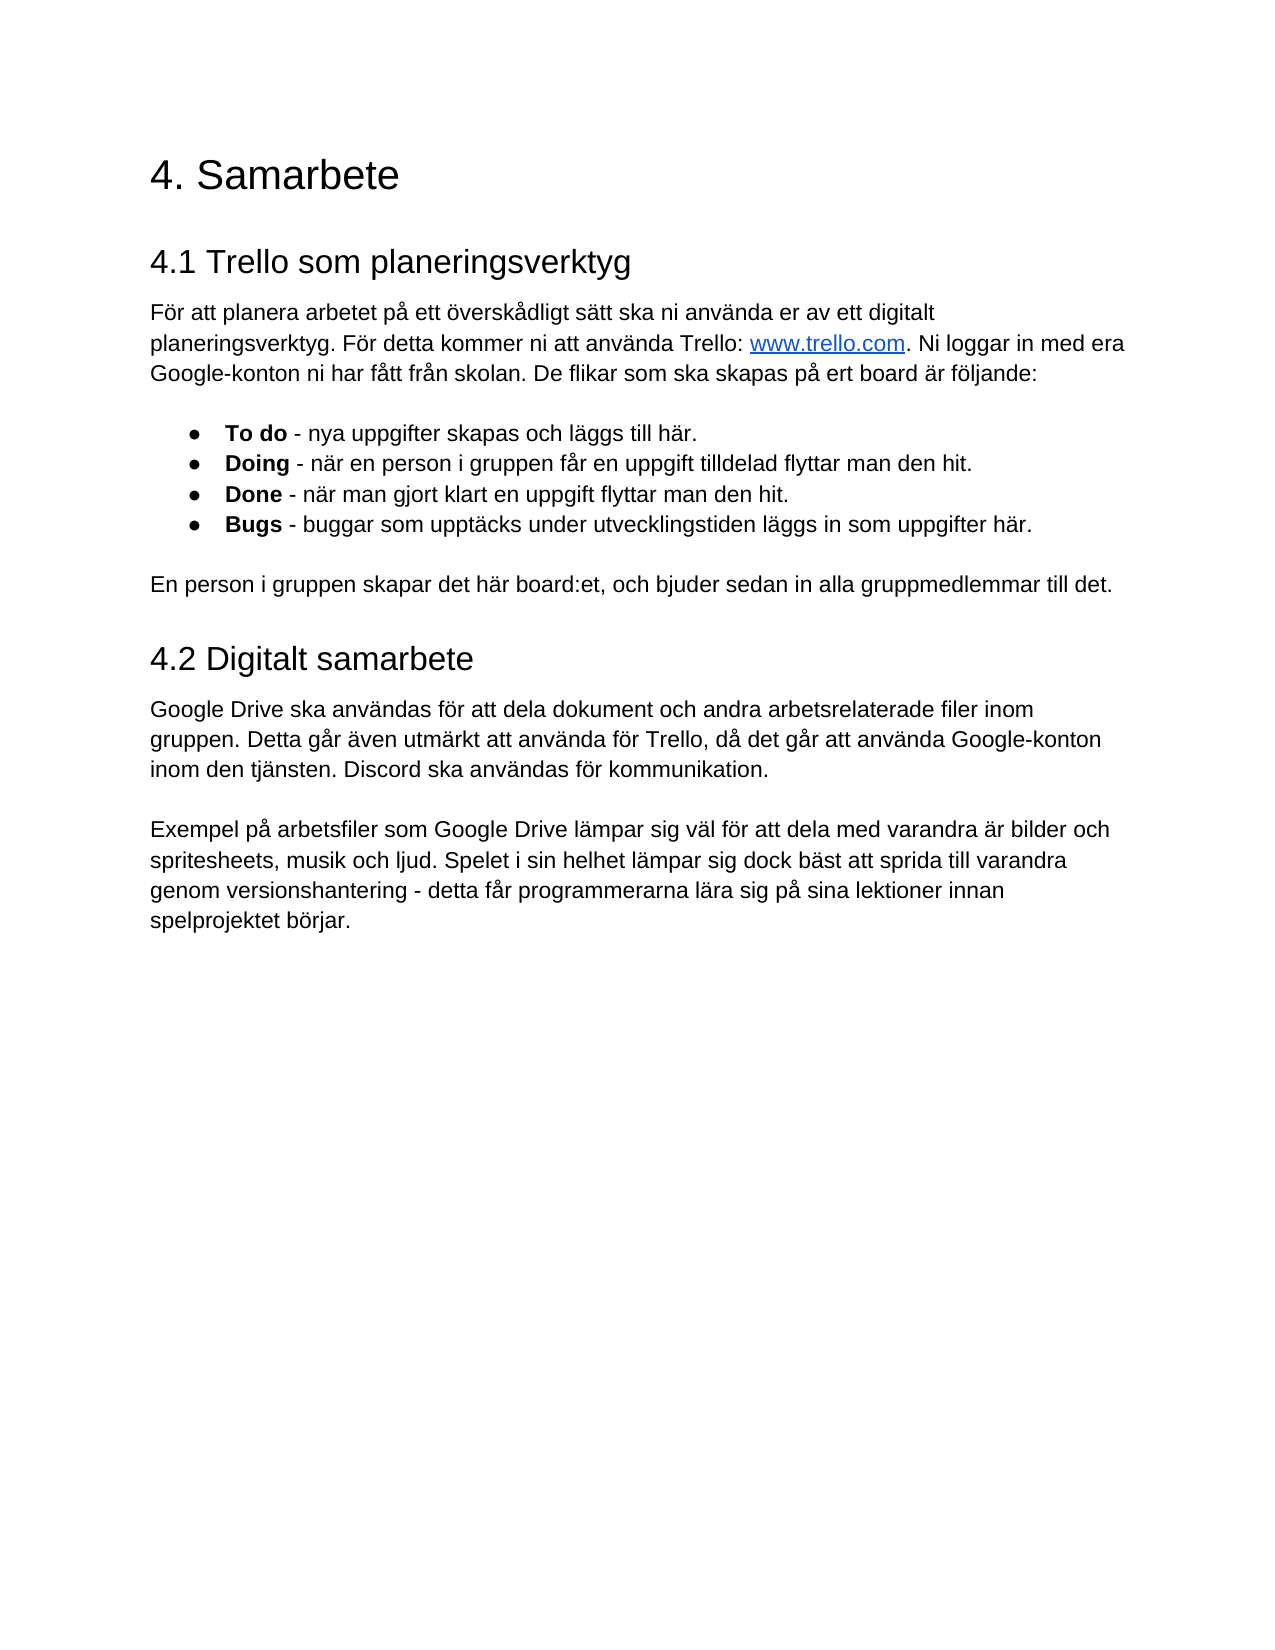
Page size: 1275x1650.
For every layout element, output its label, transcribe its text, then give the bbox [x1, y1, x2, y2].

list To do - nya uppgifter skapas och läggs till här. [187, 420, 1125, 446]
list Done - när man gjort klart en uppgift flyttar man den hit. [187, 481, 1125, 507]
subtitle 4.2 Digitalt samarbete [150, 639, 1125, 677]
text Google Drive ska användas för att dela dokument och andra arbetsrelaterade filer inom gruppen. Detta går även utmärkt att använda för Trello, då det går att använda Google-konton inom den tjänsten. Discord ska användas för kommunikation. [150, 696, 1125, 782]
list Bugs - buggar som upptäcks under utvecklingstiden läggs in som uppgifter här. [187, 511, 1125, 537]
text Exempel på arbetsfiler som Google Drive lämpar sig väl för att dela med varandra är bilder och spritesheets, musik och ljud. Spelet i sin helhet lämpar sig dock bäst att sprida till varandra genom versionshantering - detta får programmerarna lära sig på sina lektioner innan spelprojektet börjar. [150, 816, 1125, 933]
text En person i gruppen skapar det här board:et, och bjuder sedan in alla gruppmedlemmar till det. [150, 571, 1125, 597]
text För att planera arbetet på ett överskådligt sätt ska ni använda er av ett digitalt planeringsverktyg. För detta kommer ni att använda Trello: www.trello.com. Ni loggar in med era Google-konton ni har fått från skolan. De flikar som ska skapas på ert board är följande: [150, 299, 1125, 386]
list Doing - när en person i gruppen får en uppgift tilldelad flyttar man den hit. [187, 450, 1125, 477]
subtitle 4. Samarbete [150, 150, 1125, 198]
subtitle 4.1 Trello som planeringsverktyg [150, 243, 1125, 281]
